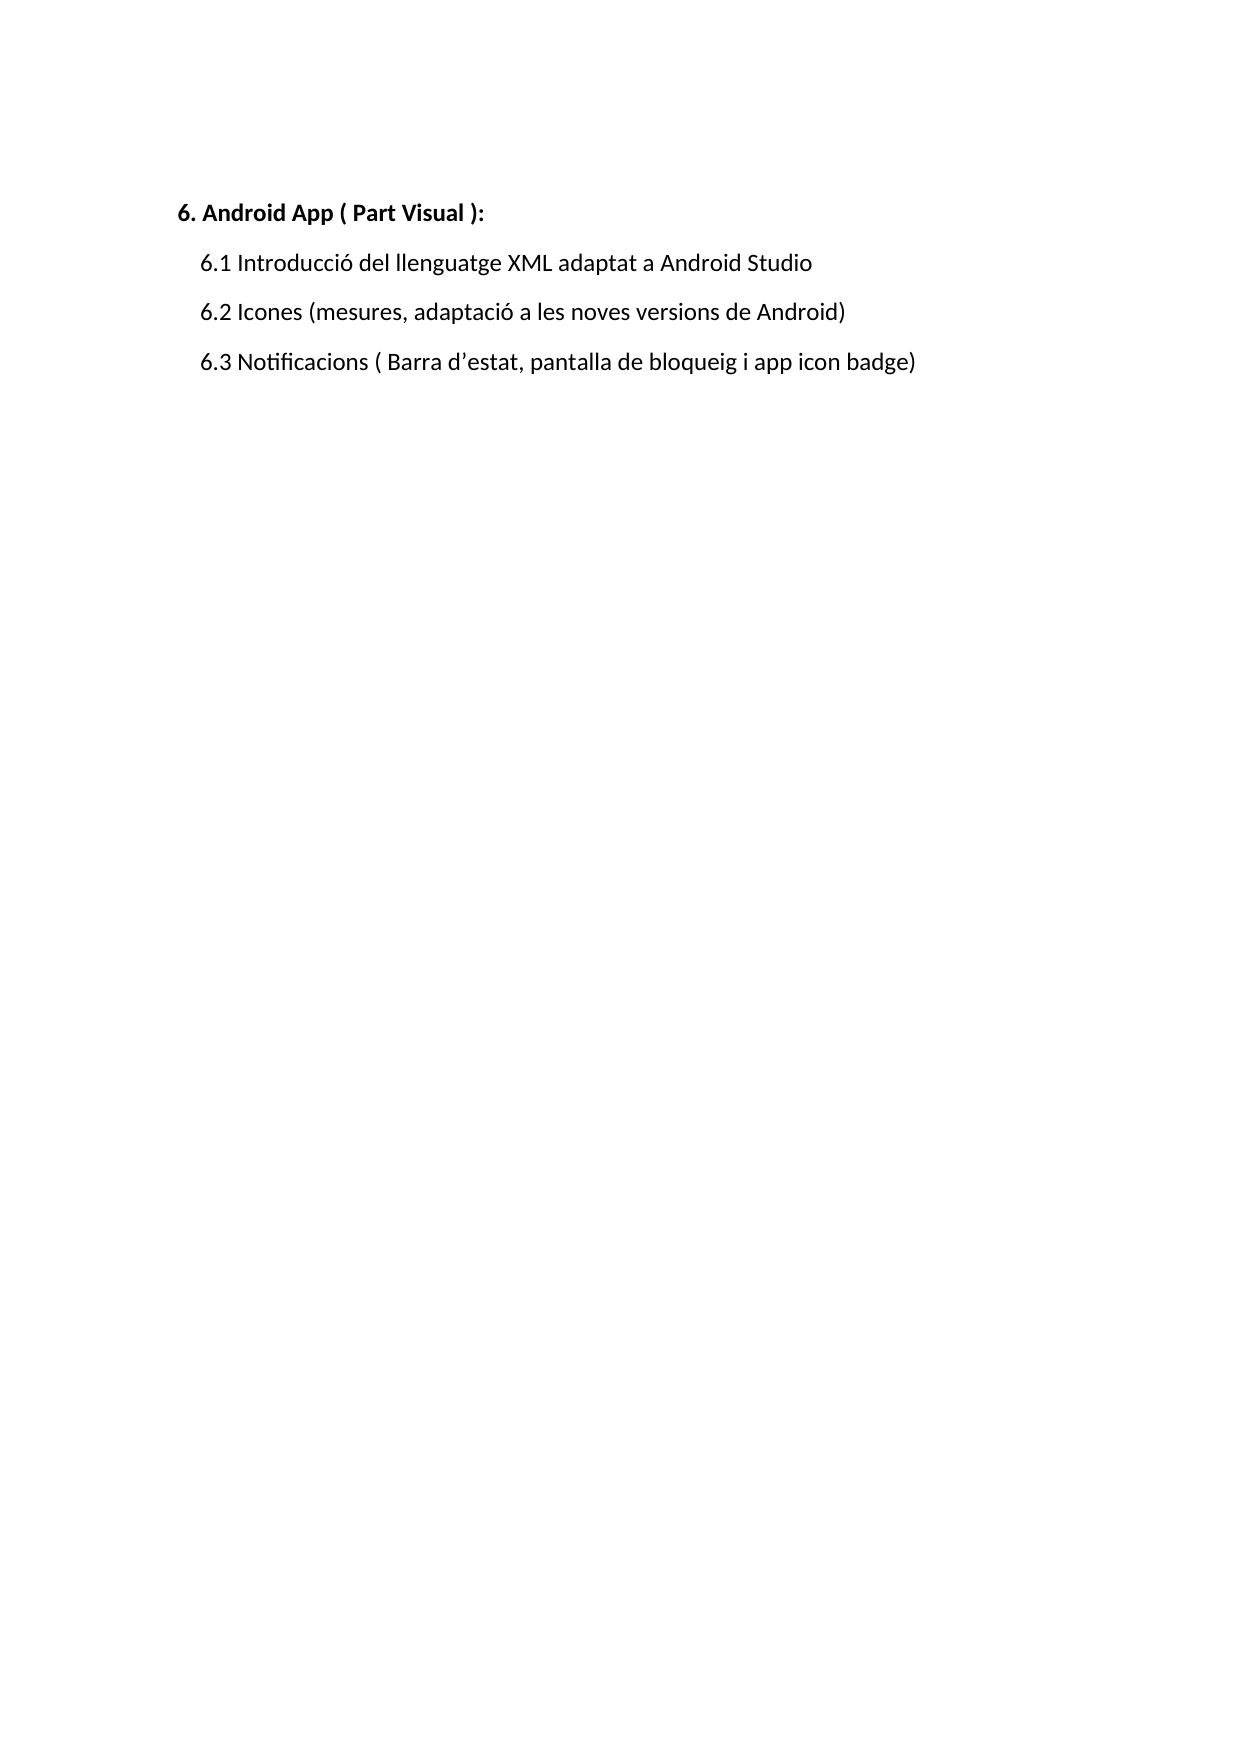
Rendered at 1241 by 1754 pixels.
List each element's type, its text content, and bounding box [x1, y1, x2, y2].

text 6.1 Introducció del llenguatge XML adaptat a Android Studio [177, 247, 1063, 277]
text 6.3 Notificacions ( Barra d’estat, pantalla de bloqueig i app icon badge) [177, 346, 1063, 376]
text 6.2 Icones (mesures, adaptació a les noves versions de Android) [177, 296, 1063, 327]
text 6. Android App ( Part Visual ): [177, 197, 1063, 228]
